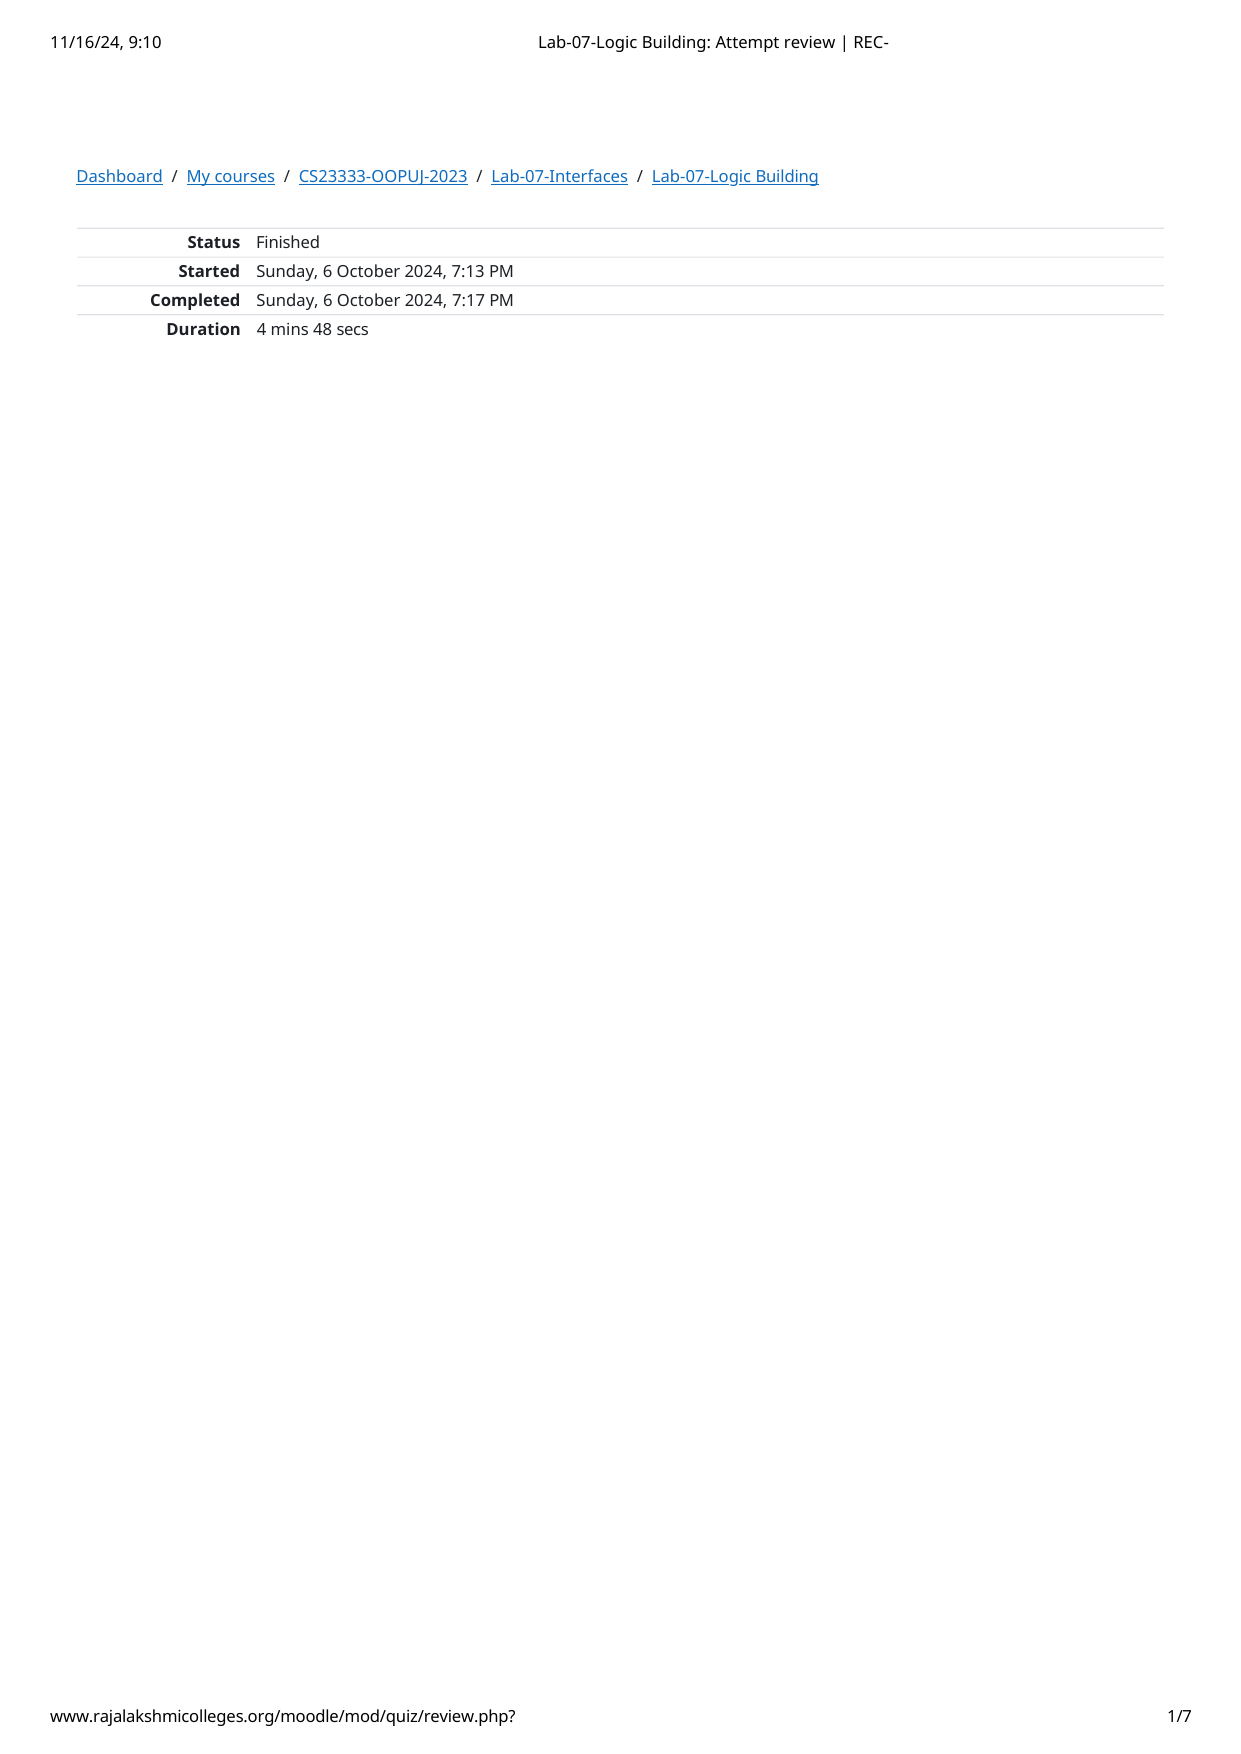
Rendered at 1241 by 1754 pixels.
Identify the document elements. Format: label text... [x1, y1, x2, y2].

text Duration 4 mins 48 secs [166, 317, 1176, 340]
text Started Sunday, 6 October 2024, 7:13 PM [178, 259, 1176, 282]
text Completed Sunday, 6 October 2024, 7:17 PM [150, 284, 1176, 311]
text Status Finished [187, 228, 1176, 254]
text Dashboard / My courses / CS23333-OOPUJ-2023 / Lab-07-Interfaces / Lab-07-Logic Building [76, 164, 1176, 187]
